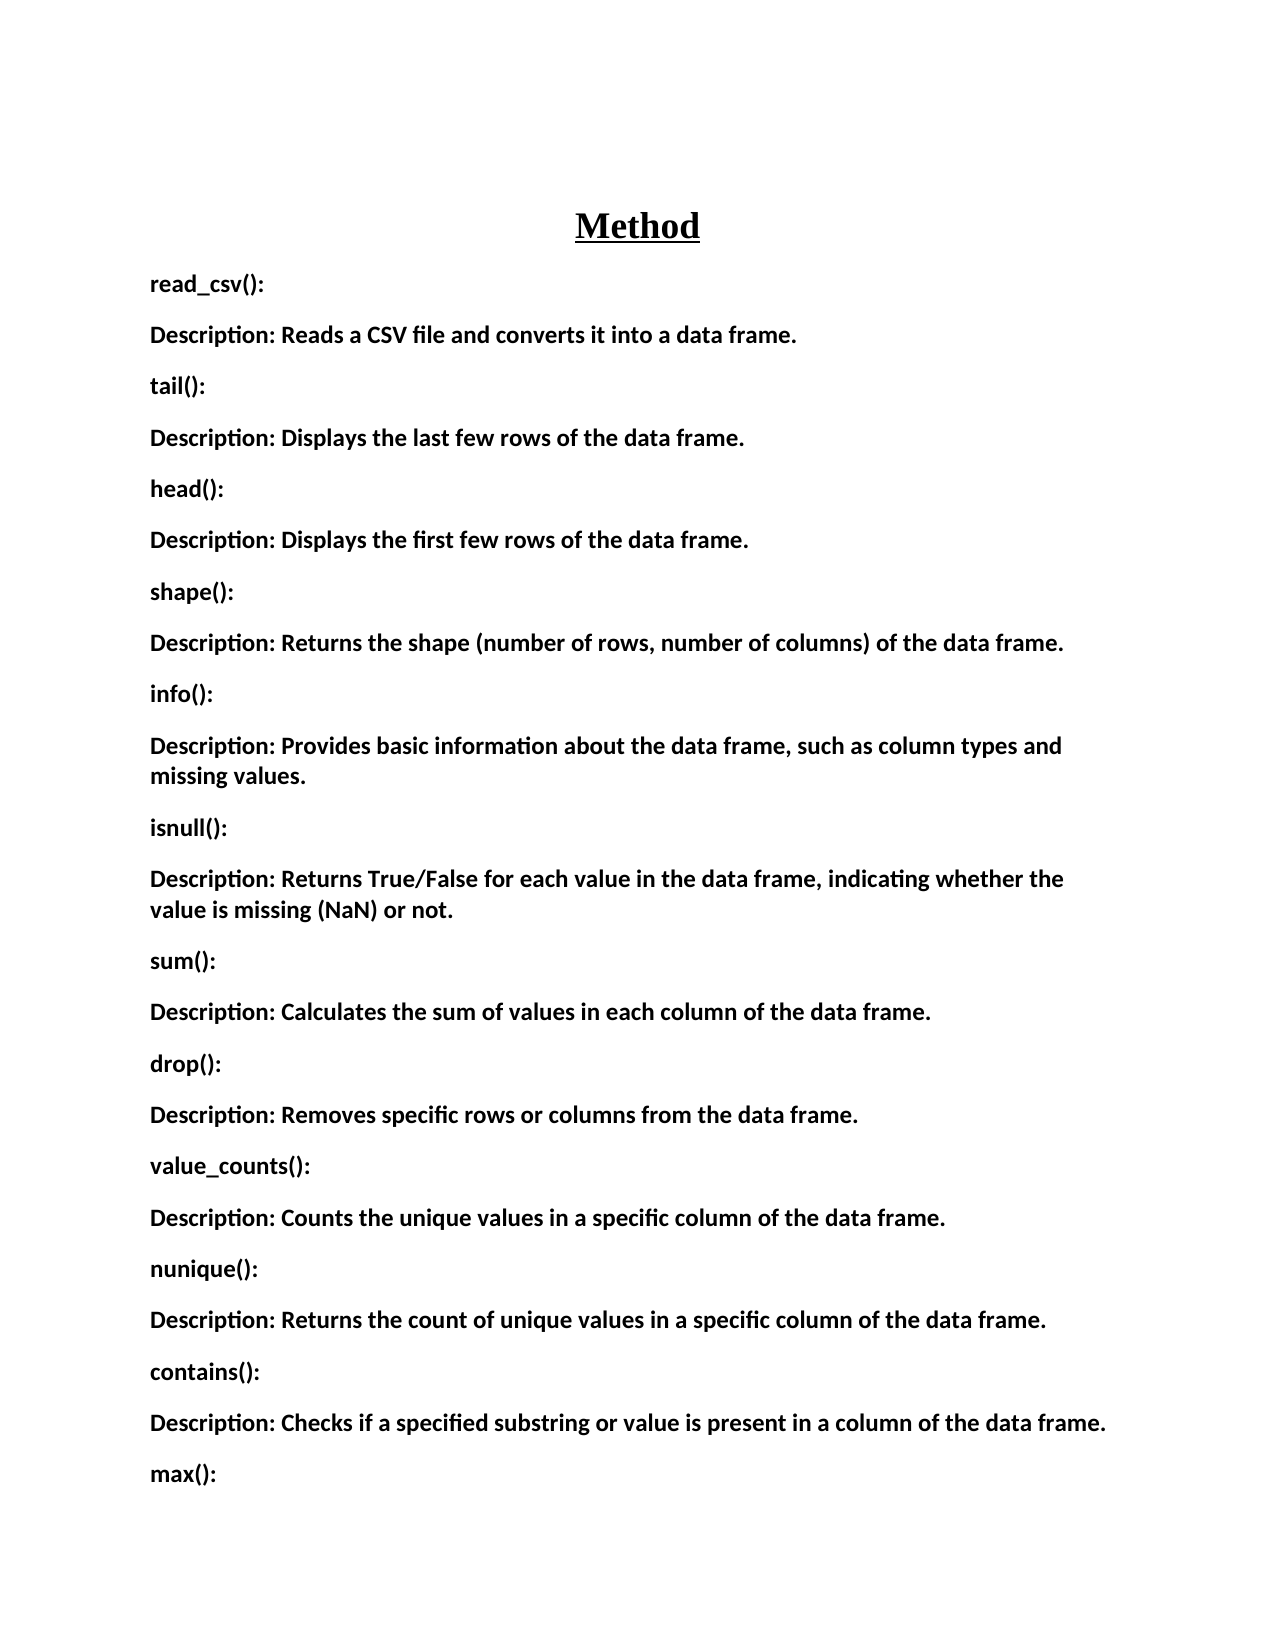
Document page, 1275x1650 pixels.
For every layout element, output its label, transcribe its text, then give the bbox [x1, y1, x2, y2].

text contains(): [150, 1356, 1125, 1386]
text value_counts(): [150, 1151, 1125, 1181]
text Description: Returns the count of unique values in a specific column of the data frame. [150, 1304, 1125, 1335]
text Description: Displays the first few rows of the data frame. [150, 524, 1125, 555]
text shape(): [150, 576, 1125, 606]
text isnull(): [150, 812, 1125, 842]
text Description: Reads a CSV file and converts it into a data frame. [150, 319, 1125, 350]
text tail(): [150, 371, 1125, 401]
text Method [150, 204, 1125, 247]
text head(): [150, 473, 1125, 504]
text sum(): [150, 945, 1125, 976]
text info(): [150, 679, 1125, 709]
text read_csv(): [150, 268, 1125, 298]
text Description: Returns the shape (number of rows, number of columns) of the data frame. [150, 627, 1125, 658]
text Description: Displays the last few rows of the data frame. [150, 422, 1125, 452]
text Description: Provides basic information about the data frame, such as column types and missing values. [150, 730, 1125, 791]
text Description: Checks if a specified substring or value is present in a column of the data frame. [150, 1407, 1125, 1438]
text drop(): [150, 1048, 1125, 1078]
text max(): [150, 1459, 1125, 1489]
text Description: Returns True/False for each value in the data frame, indicating whether the value is missing (NaN) or not. [150, 863, 1125, 924]
text Description: Removes specific rows or columns from the data frame. [150, 1099, 1125, 1130]
text nunique(): [150, 1253, 1125, 1284]
text Description: Counts the unique values in a specific column of the data frame. [150, 1202, 1125, 1232]
text Description: Calculates the sum of values in each column of the data frame. [150, 996, 1125, 1027]
